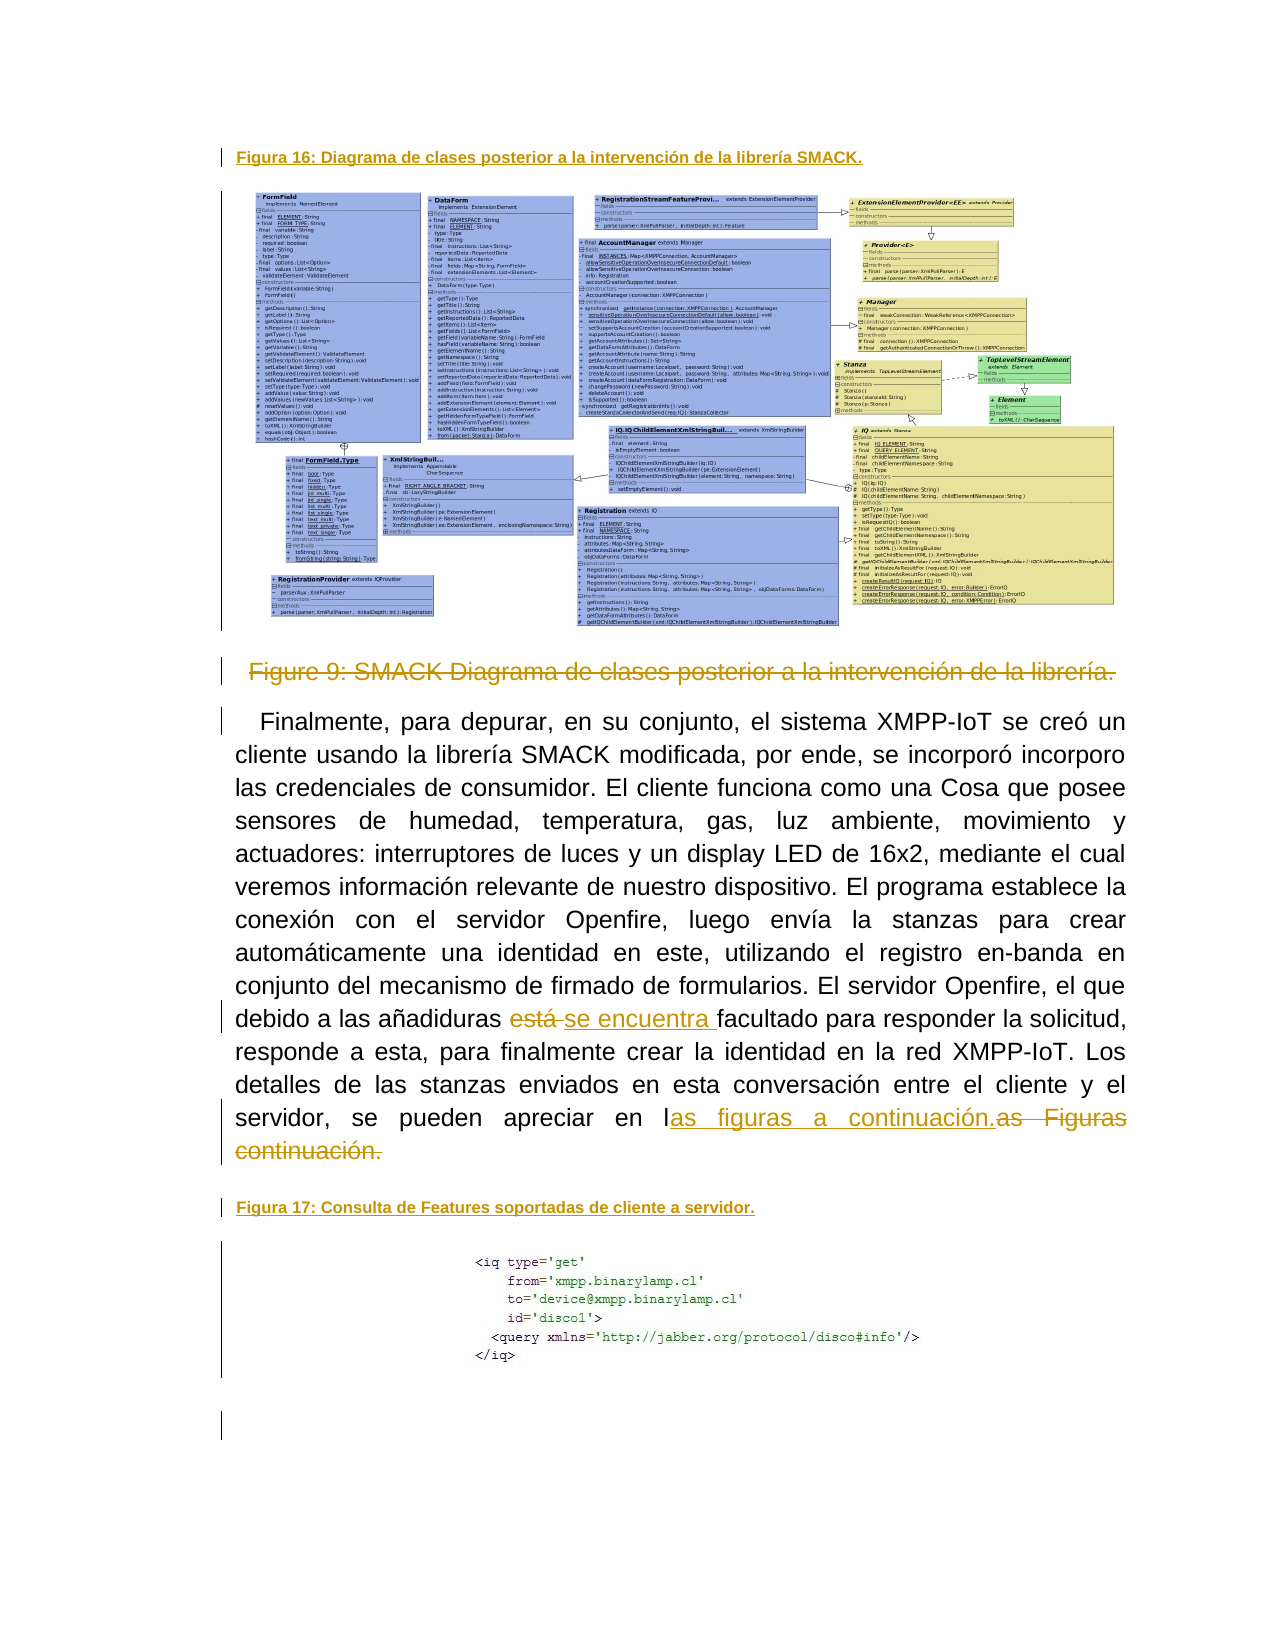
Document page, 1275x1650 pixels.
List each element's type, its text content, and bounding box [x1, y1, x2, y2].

picture [465, 1241, 922, 1378]
picture [243, 190, 1120, 631]
text Finalmente, para depurar, en su conjunto, el sistema XMPP-IoT se creó un cliente usando la librería SMACK modificada, por ende, se incorporó incorporo las credenciales de consumidor. El cliente funciona como una Cosa que posee sensores de humedad, temperatura, gas, luz ambiente, movimiento y actuadores: interruptores de luces y un display LED de 16x2, mediante el cual veremos información relevante de nuestro dispositivo. El programa establece la conexión con el servidor Openfire, luego envía la stanzas para crear automáticamente una identidad en este, utilizando el registro en-banda en conjunto del mecanismo de firmado de formularios. El servidor Openfire, el que debido a las añadiduras facultado para responder la solicitud, responde a esta, para finalmente crear la identidad en la red XMPP-IoT. Los detalles de las stanzas enviados en esta conversación entre el cliente y el servidor, se pueden apreciar en l [235, 707, 1127, 1165]
